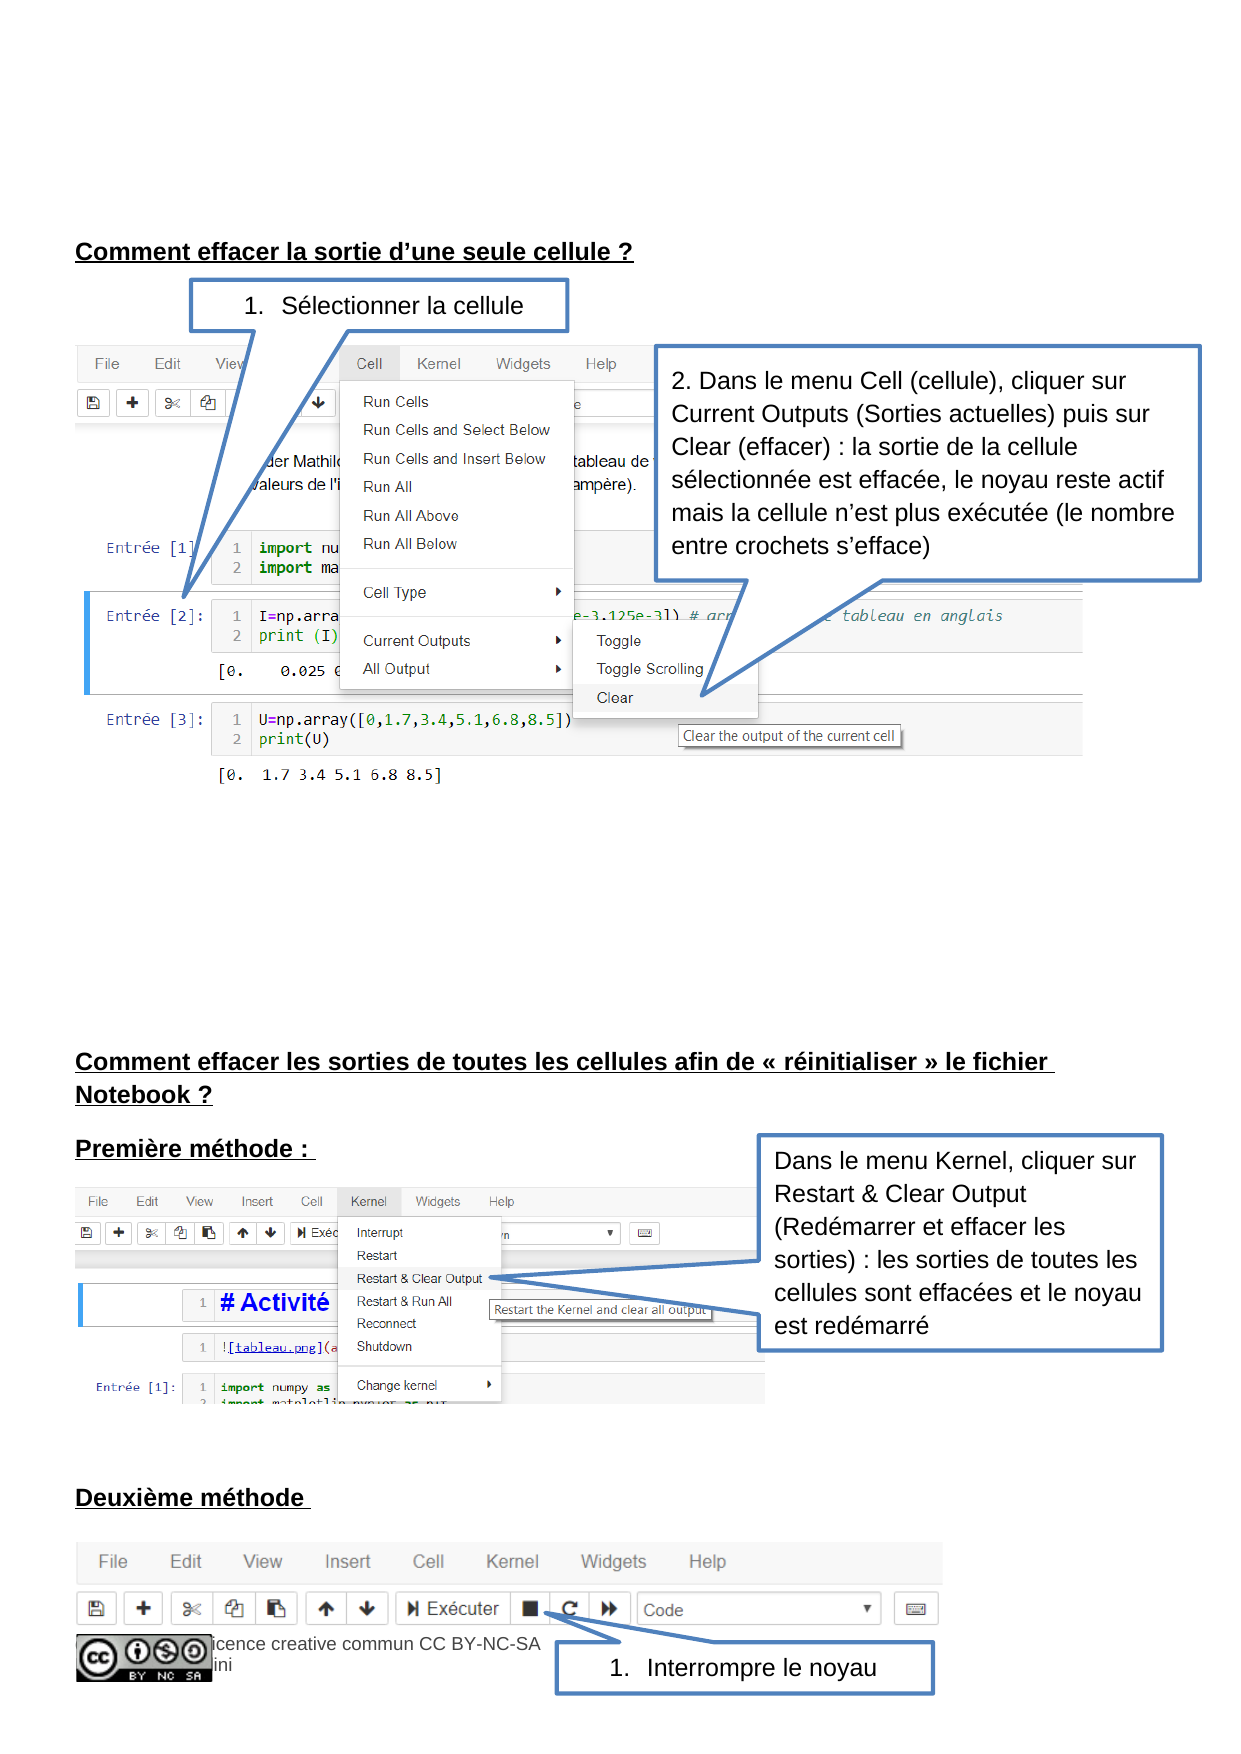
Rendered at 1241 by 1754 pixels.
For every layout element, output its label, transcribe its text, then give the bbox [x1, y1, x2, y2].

picture [75, 1542, 943, 1632]
picture [75, 1634, 212, 1682]
text Comment effacer les sorties de toutes les cellules afin de « réinitialiser » le fichier Notebook ? [75, 1047, 1165, 1108]
text Deuxième méthode [75, 1482, 1165, 1511]
text Première méthode : [75, 1133, 757, 1162]
picture [75, 344, 1083, 813]
picture [75, 1187, 765, 1404]
list Comment effacer la sortie d’une seule cellule ? [75, 237, 1165, 265]
